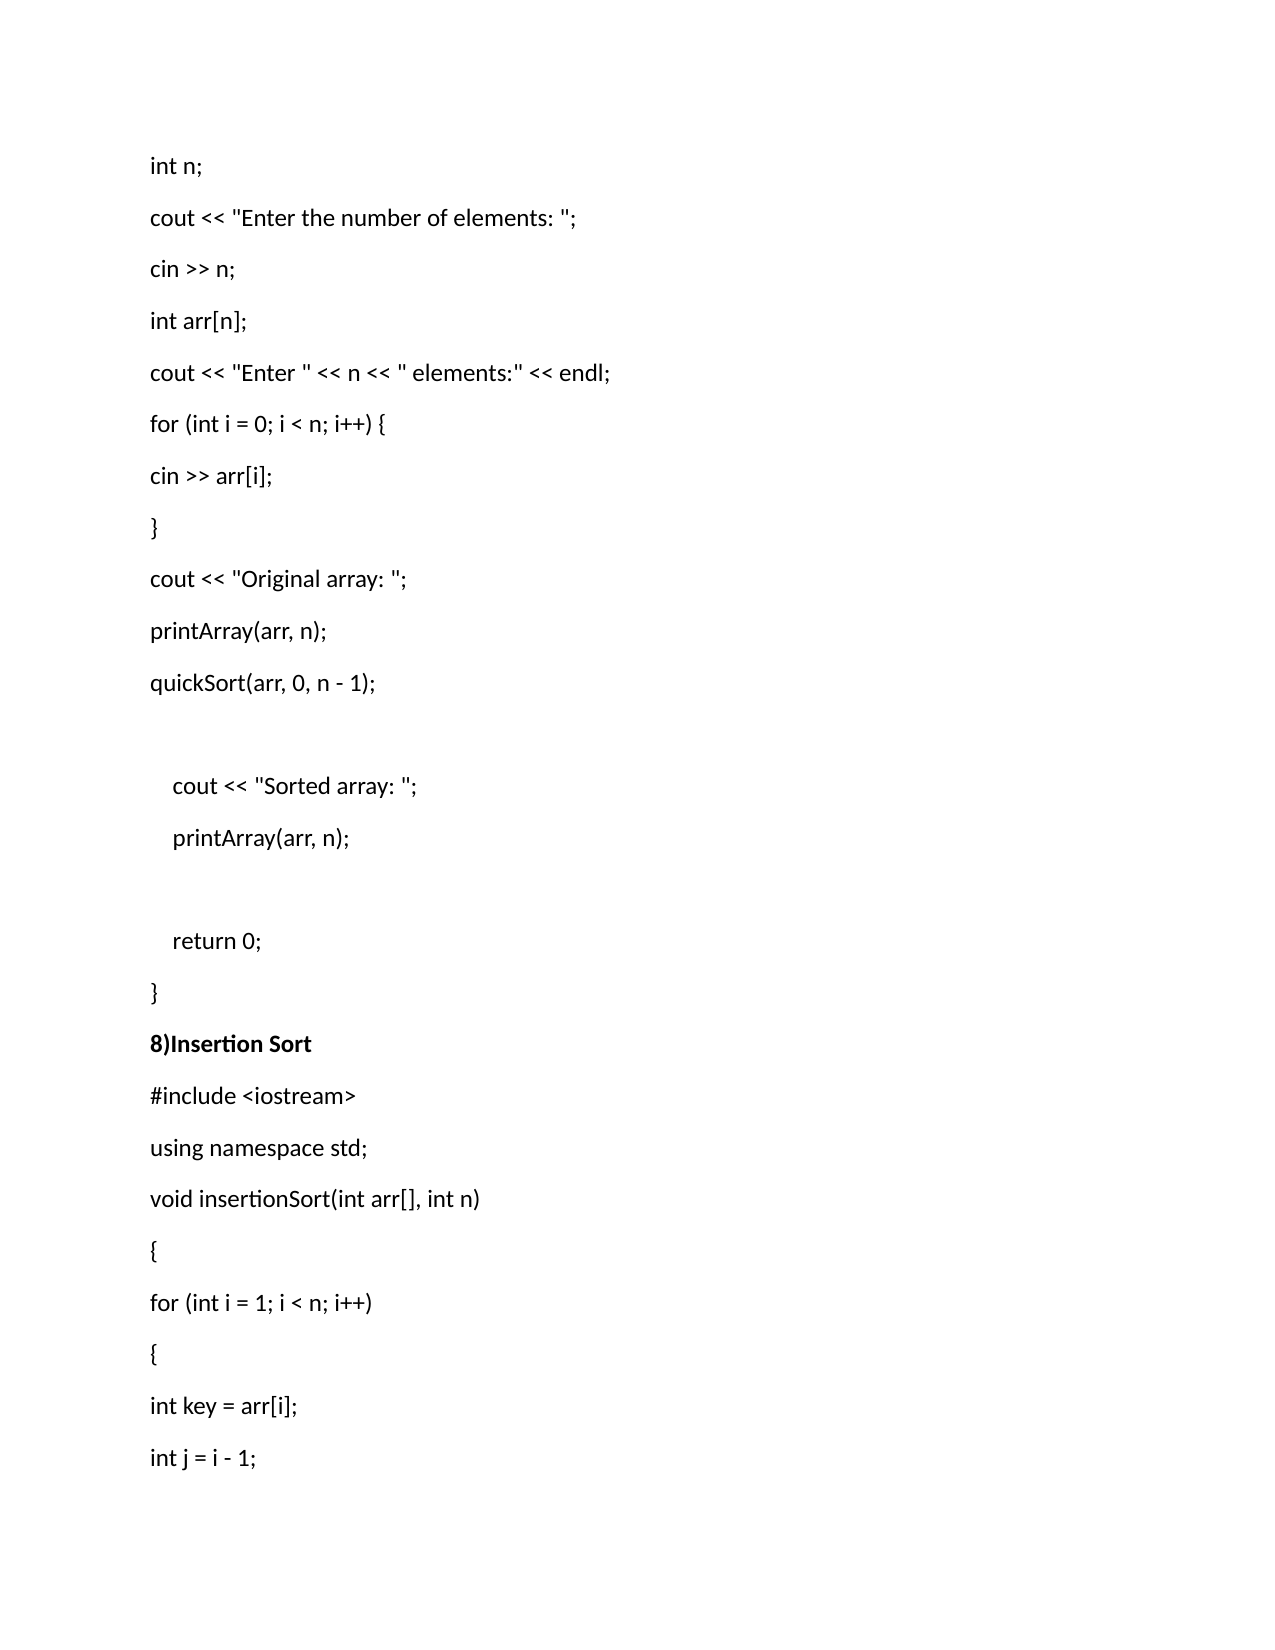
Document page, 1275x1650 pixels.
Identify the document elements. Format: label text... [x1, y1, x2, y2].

text for (int i = 1; i < n; i++) [150, 1287, 1125, 1317]
text return 0; [150, 925, 1125, 956]
text printArray(arr, n); [150, 822, 1125, 852]
text int j = i - 1; [150, 1442, 1125, 1472]
text printArray(arr, n); [150, 615, 1125, 646]
text cin >> n; [150, 253, 1125, 284]
text { [150, 1338, 1125, 1369]
text cout << "Original array: "; [150, 563, 1125, 594]
text int n; [150, 150, 1125, 181]
text for (int i = 0; i < n; i++) { [150, 408, 1125, 439]
text int arr[n]; [150, 305, 1125, 336]
text { [150, 1235, 1125, 1266]
text 8)Insertion Sort [150, 1028, 1125, 1059]
text } [150, 977, 1125, 1007]
text cin >> arr[i]; [150, 460, 1125, 491]
text cout << "Sorted array: "; [150, 770, 1125, 801]
text int key = arr[i]; [150, 1390, 1125, 1421]
text cout << "Enter the number of elements: "; [150, 202, 1125, 232]
text } [150, 512, 1125, 542]
text quickSort(arr, 0, n - 1); [150, 667, 1125, 697]
text #include <iostream> [150, 1080, 1125, 1111]
text void insertionSort(int arr[], int n) [150, 1183, 1125, 1214]
text cout << "Enter " << n << " elements:" << endl; [150, 357, 1125, 387]
text using namespace std; [150, 1132, 1125, 1162]
